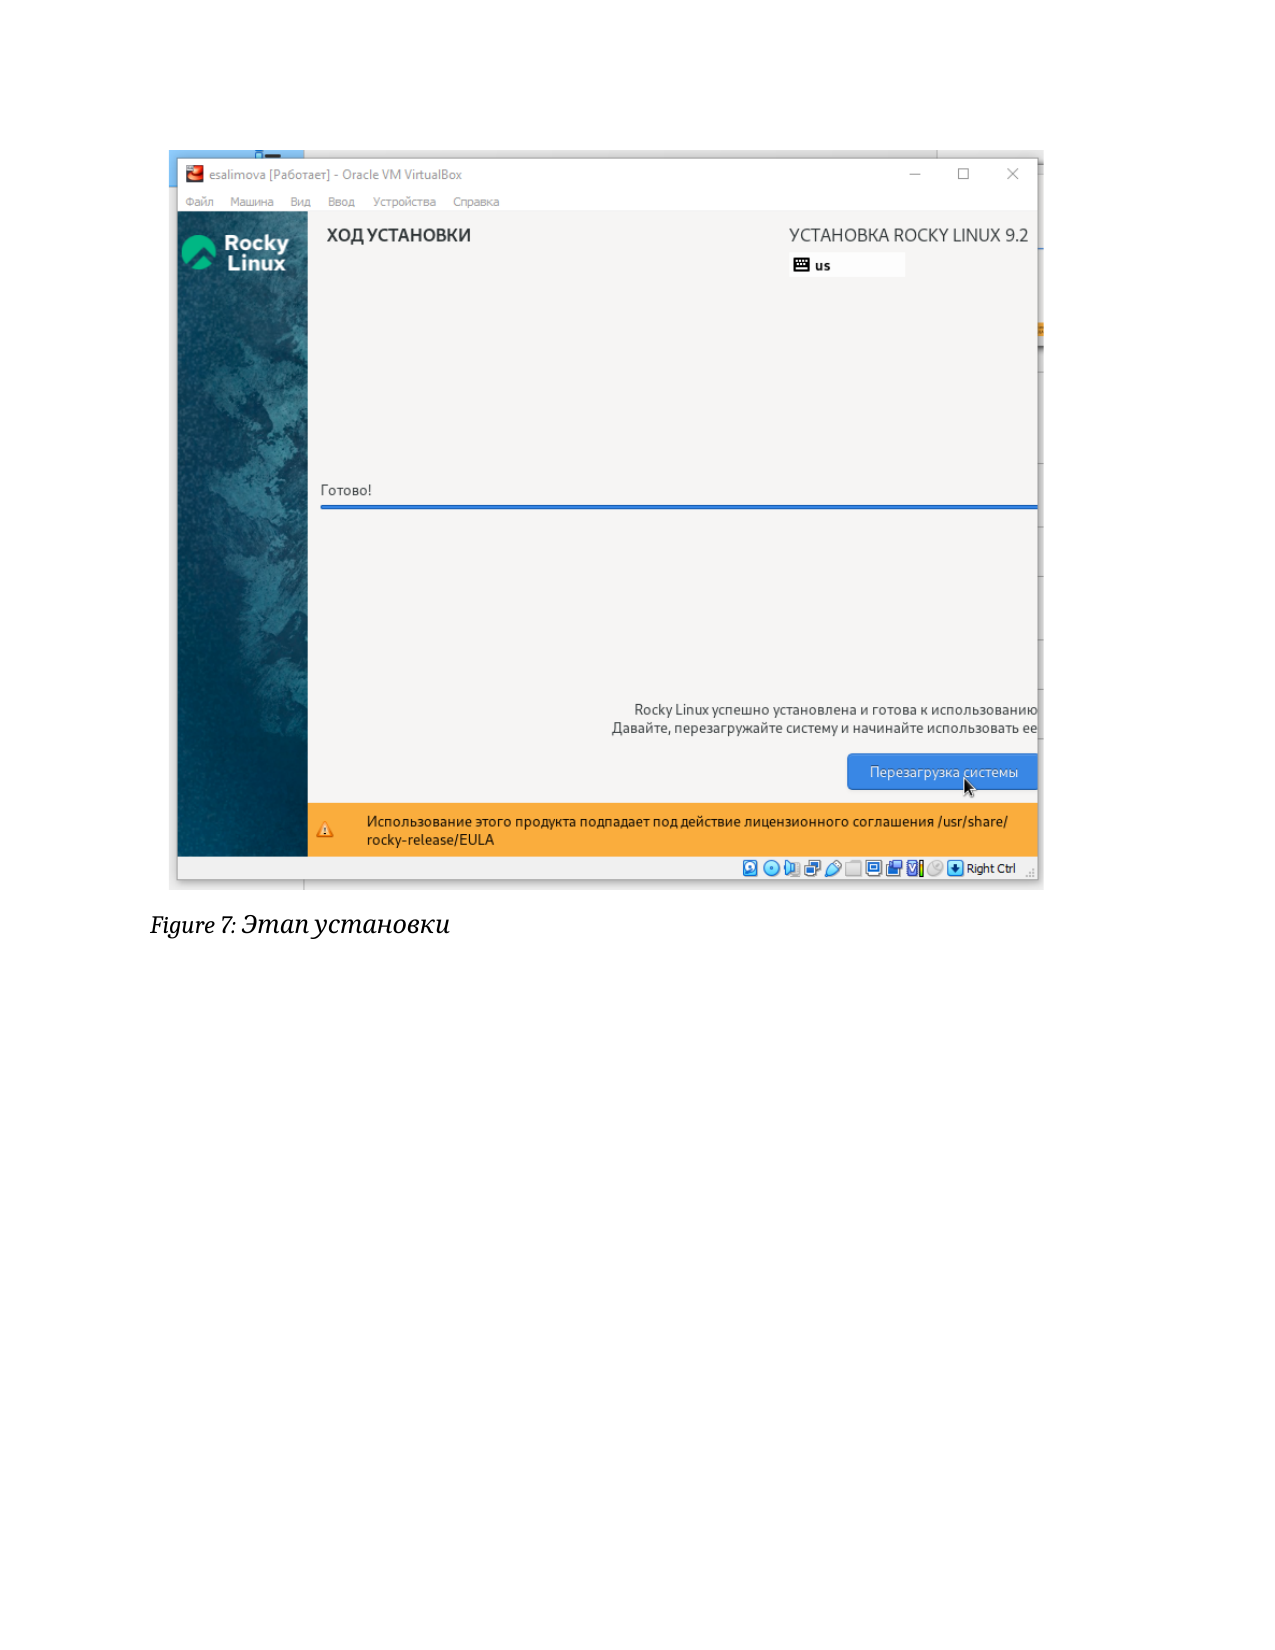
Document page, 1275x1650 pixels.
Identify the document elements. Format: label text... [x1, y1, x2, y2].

text Figure 7: Этап установки [150, 911, 1125, 939]
picture [168, 150, 1044, 890]
